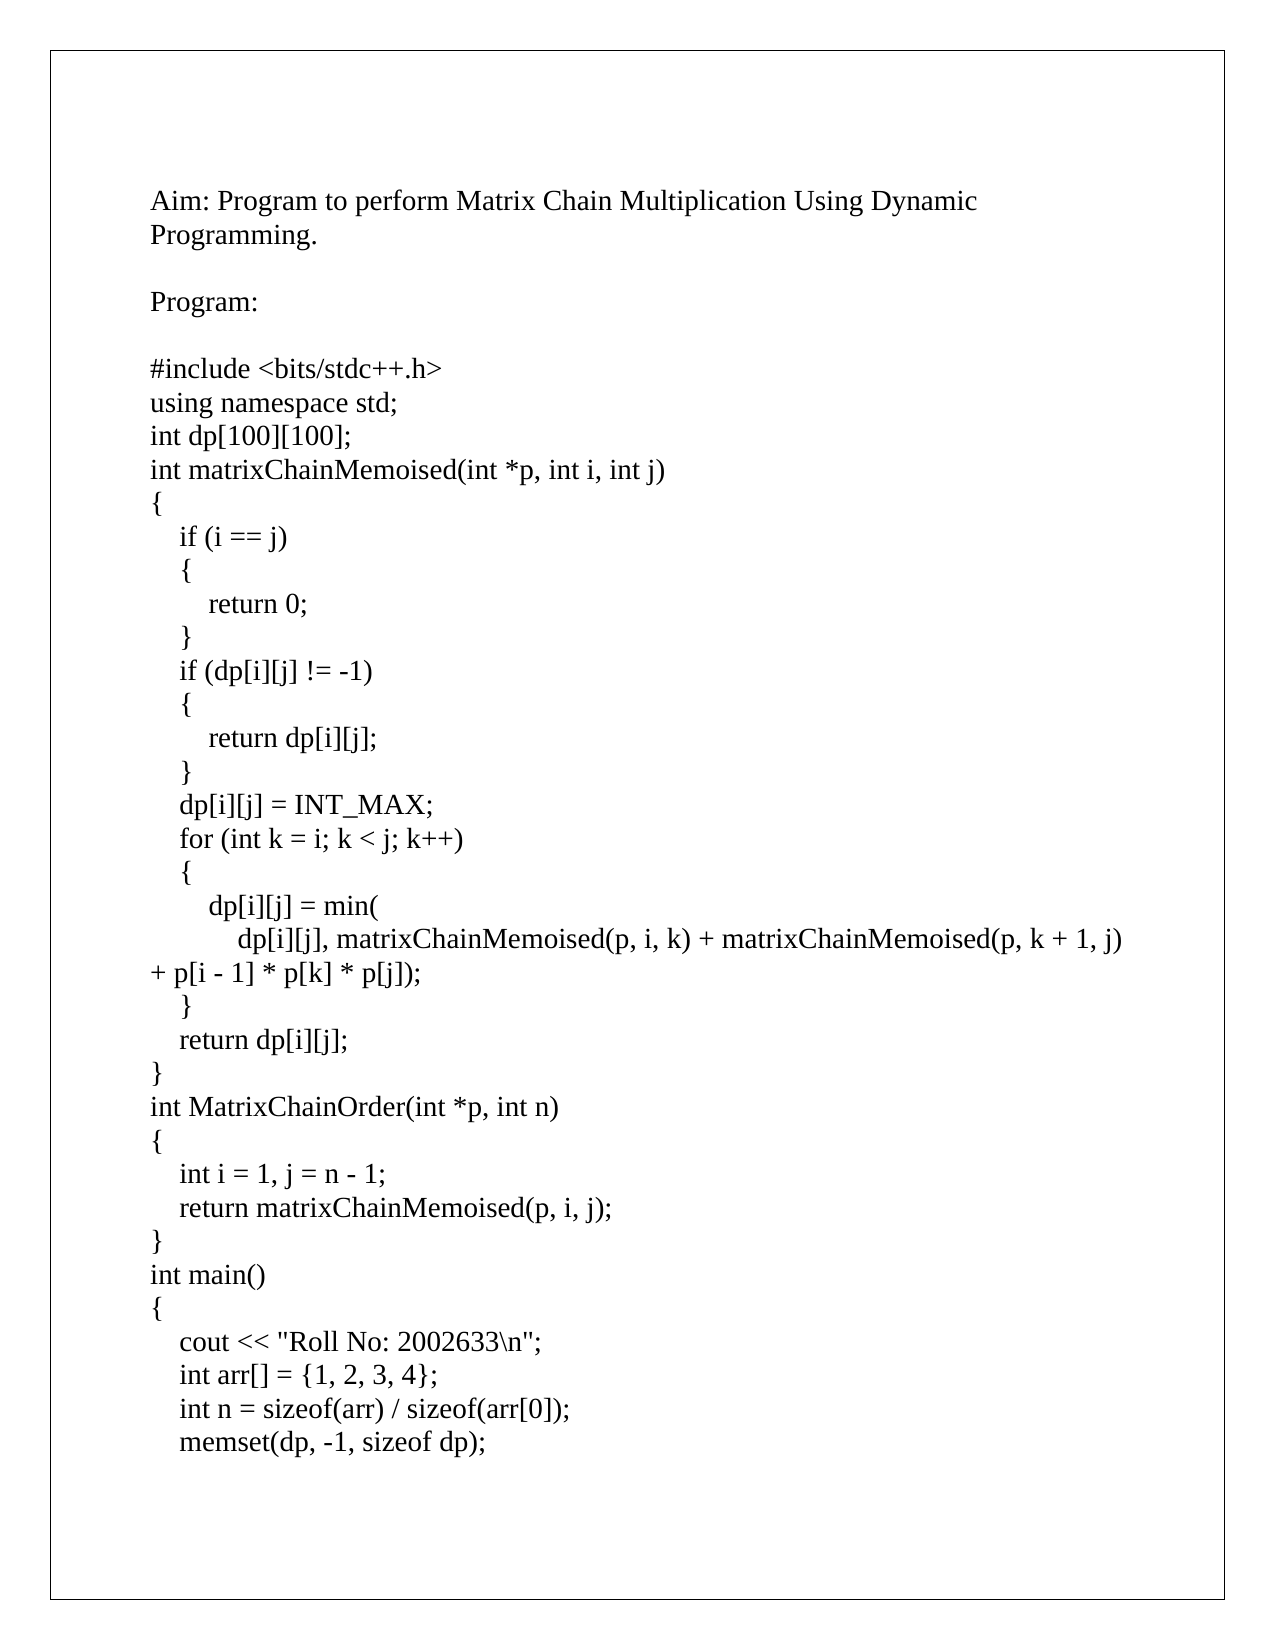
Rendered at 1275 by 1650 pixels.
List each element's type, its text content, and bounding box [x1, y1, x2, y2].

text { [150, 1123, 1125, 1156]
text int main() [150, 1257, 1125, 1290]
text { [150, 854, 1125, 888]
text { [150, 485, 1125, 519]
text cout << "Roll No: 2002633\n"; [150, 1324, 1125, 1357]
text } [150, 1223, 1125, 1257]
text Program: [150, 284, 1125, 318]
text } [150, 754, 1125, 787]
text return matrixChainMemoised(p, i, j); [150, 1190, 1125, 1223]
text #include <bits/stdc++.h> [150, 351, 1125, 385]
text { [150, 552, 1125, 586]
text return dp[i][j]; [150, 720, 1125, 754]
text return dp[i][j]; [150, 1022, 1125, 1056]
text { [150, 1290, 1125, 1324]
text int i = 1, j = n - 1; [150, 1156, 1125, 1190]
text } [150, 988, 1125, 1022]
text if (i == j) [150, 519, 1125, 552]
text dp[i][j] = INT_MAX; [150, 787, 1125, 821]
text Aim: Program to perform Matrix Chain Multiplication Using Dynamic Programming. [150, 183, 1125, 251]
text for (int k = i; k < j; k++) [150, 821, 1125, 854]
text int matrixChainMemoised(int *p, int i, int j) [150, 452, 1125, 485]
text memset(dp, -1, sizeof dp); [150, 1424, 1125, 1458]
text if (dp[i][j] != -1) [150, 653, 1125, 687]
text } [150, 1056, 1125, 1089]
text int MatrixChainOrder(int *p, int n) [150, 1089, 1125, 1123]
text dp[i][j], matrixChainMemoised(p, i, k) + matrixChainMemoised(p, k + 1, j) + p[i - 1] * p[k] * p[j]); [150, 921, 1125, 988]
text return 0; [150, 586, 1125, 619]
text { [150, 687, 1125, 720]
text dp[i][j] = min( [150, 888, 1125, 921]
text int arr[] = {1, 2, 3, 4}; [150, 1357, 1125, 1391]
text using namespace std; [150, 385, 1125, 418]
text } [150, 619, 1125, 653]
text int n = sizeof(arr) / sizeof(arr[0]); [150, 1391, 1125, 1424]
text int dp[100][100]; [150, 418, 1125, 452]
